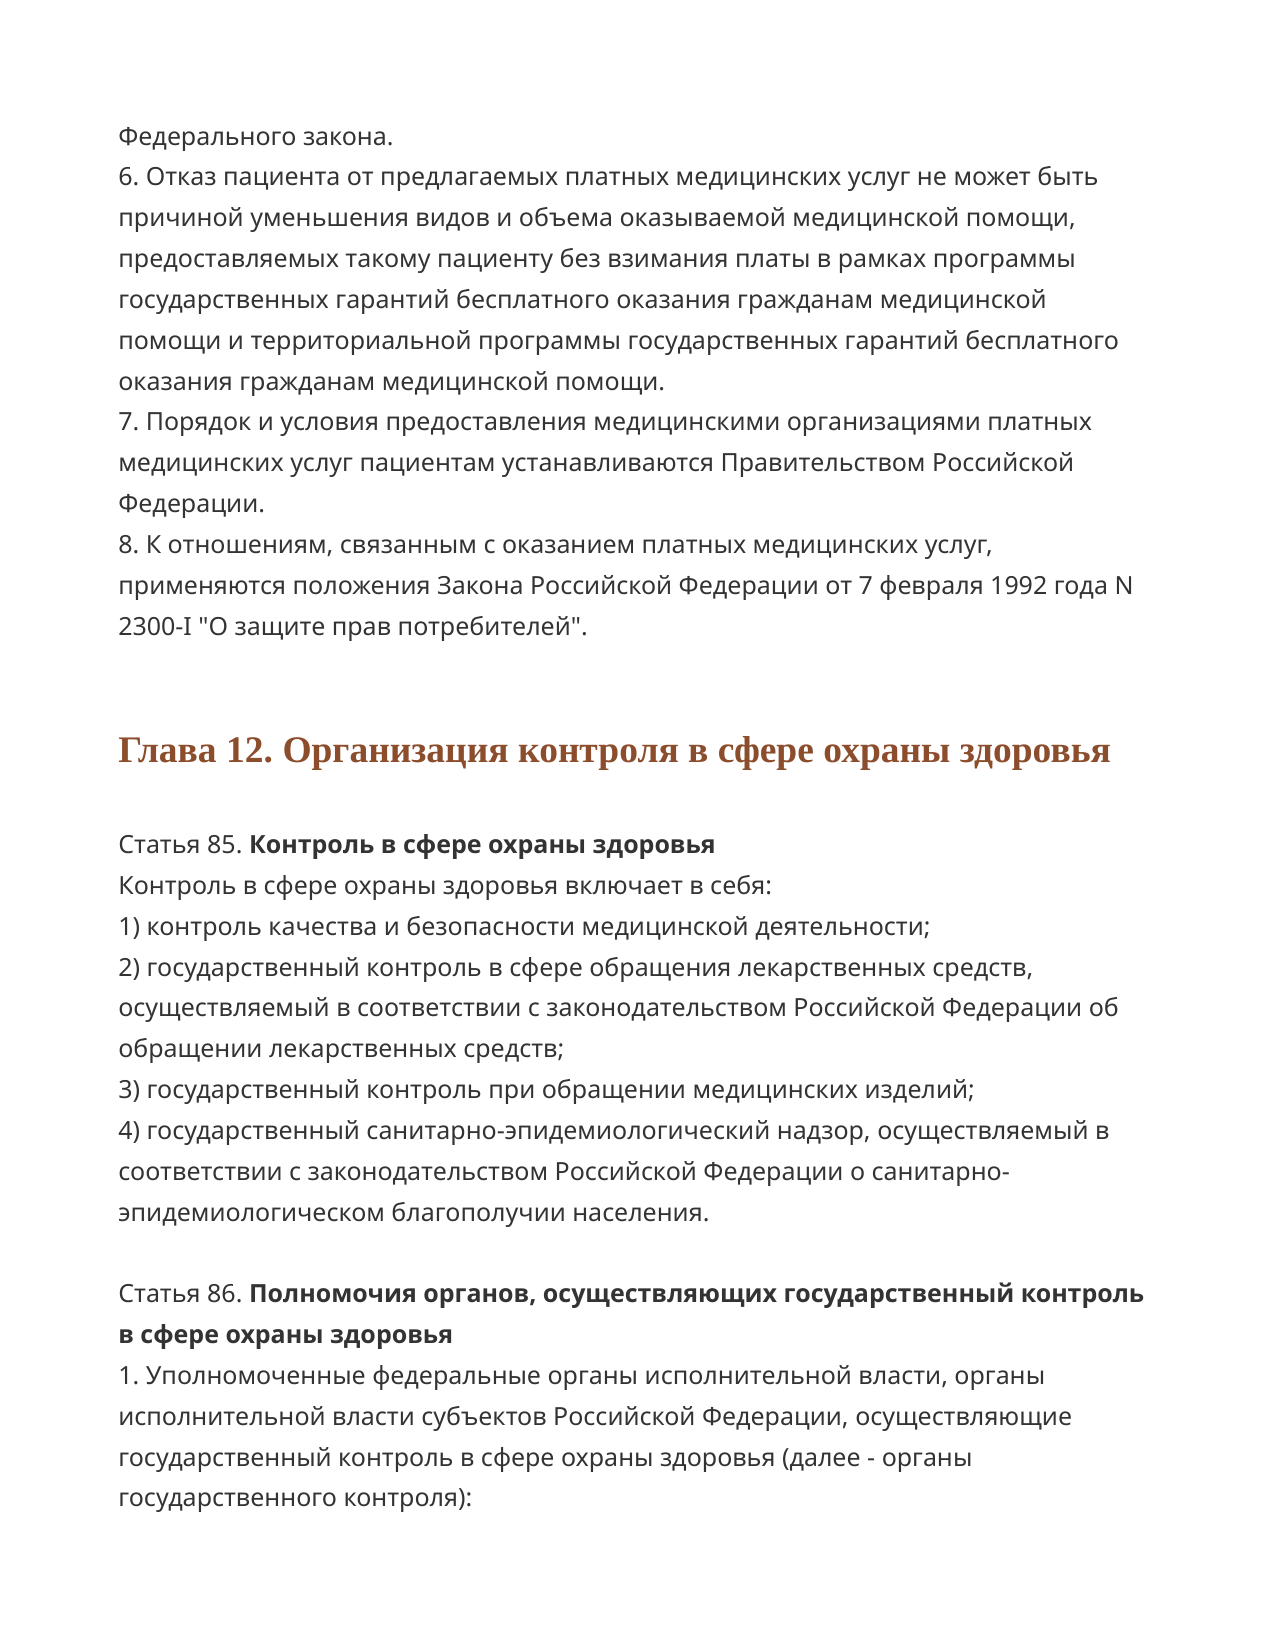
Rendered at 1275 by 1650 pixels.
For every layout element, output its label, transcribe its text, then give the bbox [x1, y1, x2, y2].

subtitle Глава 12. Организация контроля в сфере охраны здоровья [118, 727, 1157, 770]
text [118, 786, 1157, 1514]
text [118, 118, 1157, 642]
